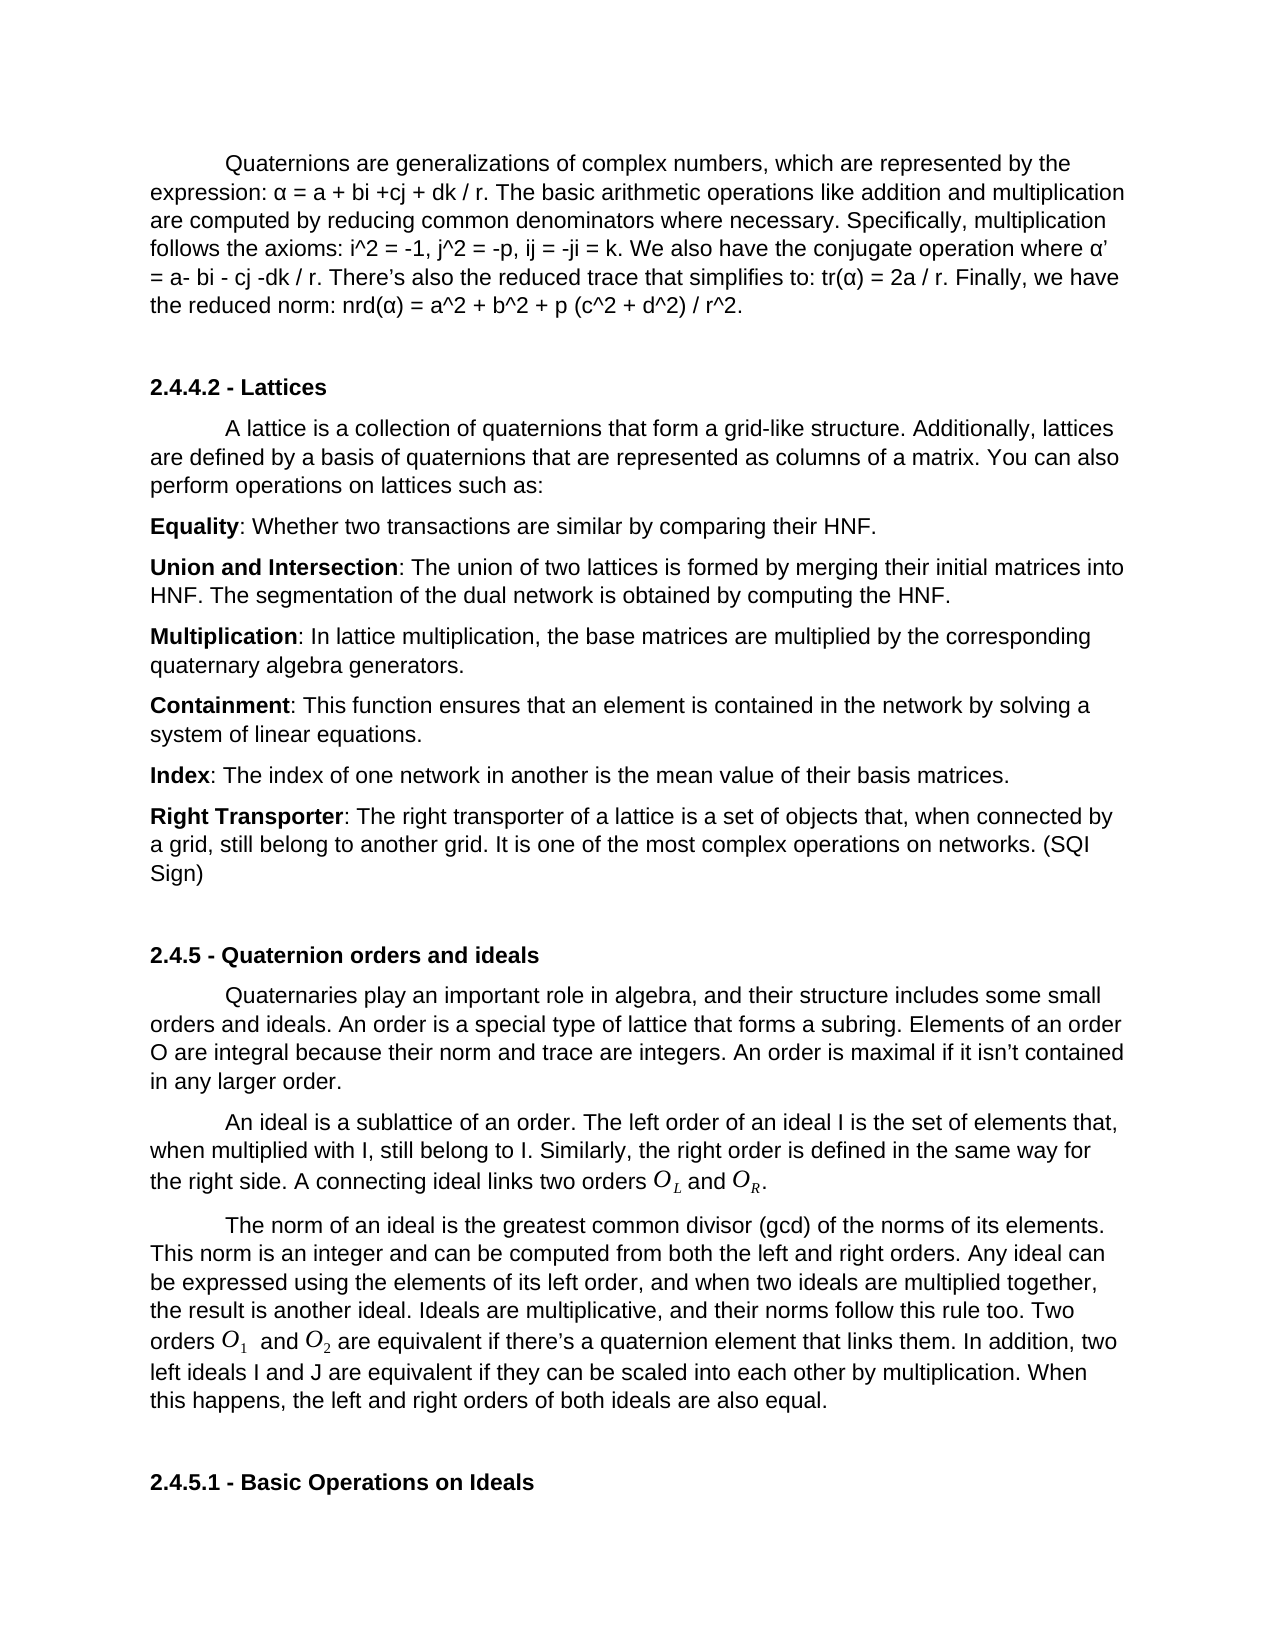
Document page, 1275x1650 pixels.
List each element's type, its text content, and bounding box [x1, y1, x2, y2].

text Union and Intersection: The union of two lattices is formed by merging their initial matrices into HNF. The segmentation of the dual network is obtained by computing the HNF. [150, 554, 1125, 608]
text Index: The index of one network in another is the mean value of their basis matrices. [150, 762, 1125, 788]
text Right Transporter: The right transporter of a lattice is a set of objects that, when connected by a grid, still belong to another grid. It is one of the most complex operations on networks. (SQI Sign) [150, 803, 1125, 886]
text Multiplication: In lattice multiplication, the base matrices are multiplied by the corresponding quaternary algebra generators. [150, 623, 1125, 678]
text 2.4.5.1 - Basic Operations on Ideals [150, 1469, 1125, 1495]
text Containment: This function ensures that an element is contained in the network by solving a system of linear equations. [150, 692, 1125, 747]
text 2.4.5 - Quaternion orders and ideals [150, 942, 1125, 968]
text The norm of an ideal is the greatest common divisor (gcd) of the norms of its elements. This norm is an integer and can be computed from both the left and right orders. Any ideal can be expressed using the elements of its left order, and when two ideals are multiplied together, the result is another ideal. Ideals are multiplicative, and their norms follow this rule too. Two orders ​ and are equivalent if there’s a quaternion element that links them. In addition, two left ideals I and J are equivalent if they can be scaled into each other by multiplication. When this happens, the left and right orders of both ideals are also equal. [150, 1212, 1125, 1413]
text An ideal is a sublattice of an order. The left order of an ideal I is the set of elements that, when multiplied with I, still belong to I. Similarly, the right order is defined in the same way for the right side. A connecting ideal links two orders ​ and . [150, 1109, 1125, 1197]
text 2.4.4.2 - Lattices [150, 374, 1125, 400]
text Quaternaries play an important role in algebra, and their structure includes some small orders and ideals. An order is a special type of lattice that forms a subring. Elements of an order O are integral because their norm and trace are integers. An order is maximal if it isn’t contained in any larger order. [150, 982, 1125, 1094]
text Quaternions are generalizations of complex numbers, which are represented by the expression: α = a + bi +cj + dk / r. The basic arithmetic operations like addition and multiplication are computed by reducing common denominators where necessary. Specifically, multiplication follows the axioms: i^2 = -1, j^2 = -p, ij = -ji = k. We also have the conjugate operation where α’ = a- bi - cj -dk / r. There’s also the reduced trace that simplifies to: tr(α) = 2a / r. Finally, we have the reduced norm: nrd(α) = a^2 + b^2 + p (c^2 + d^2) / r^2. [150, 150, 1125, 318]
text A lattice is a collection of quaternions that form a grid-like structure. Additionally, lattices are defined by a basis of quaternions that are represented as columns of a matrix. You can also perform operations on lattices such as: [150, 415, 1125, 498]
text Equality: Whether two transactions are similar by comparing their HNF. [150, 513, 1125, 539]
